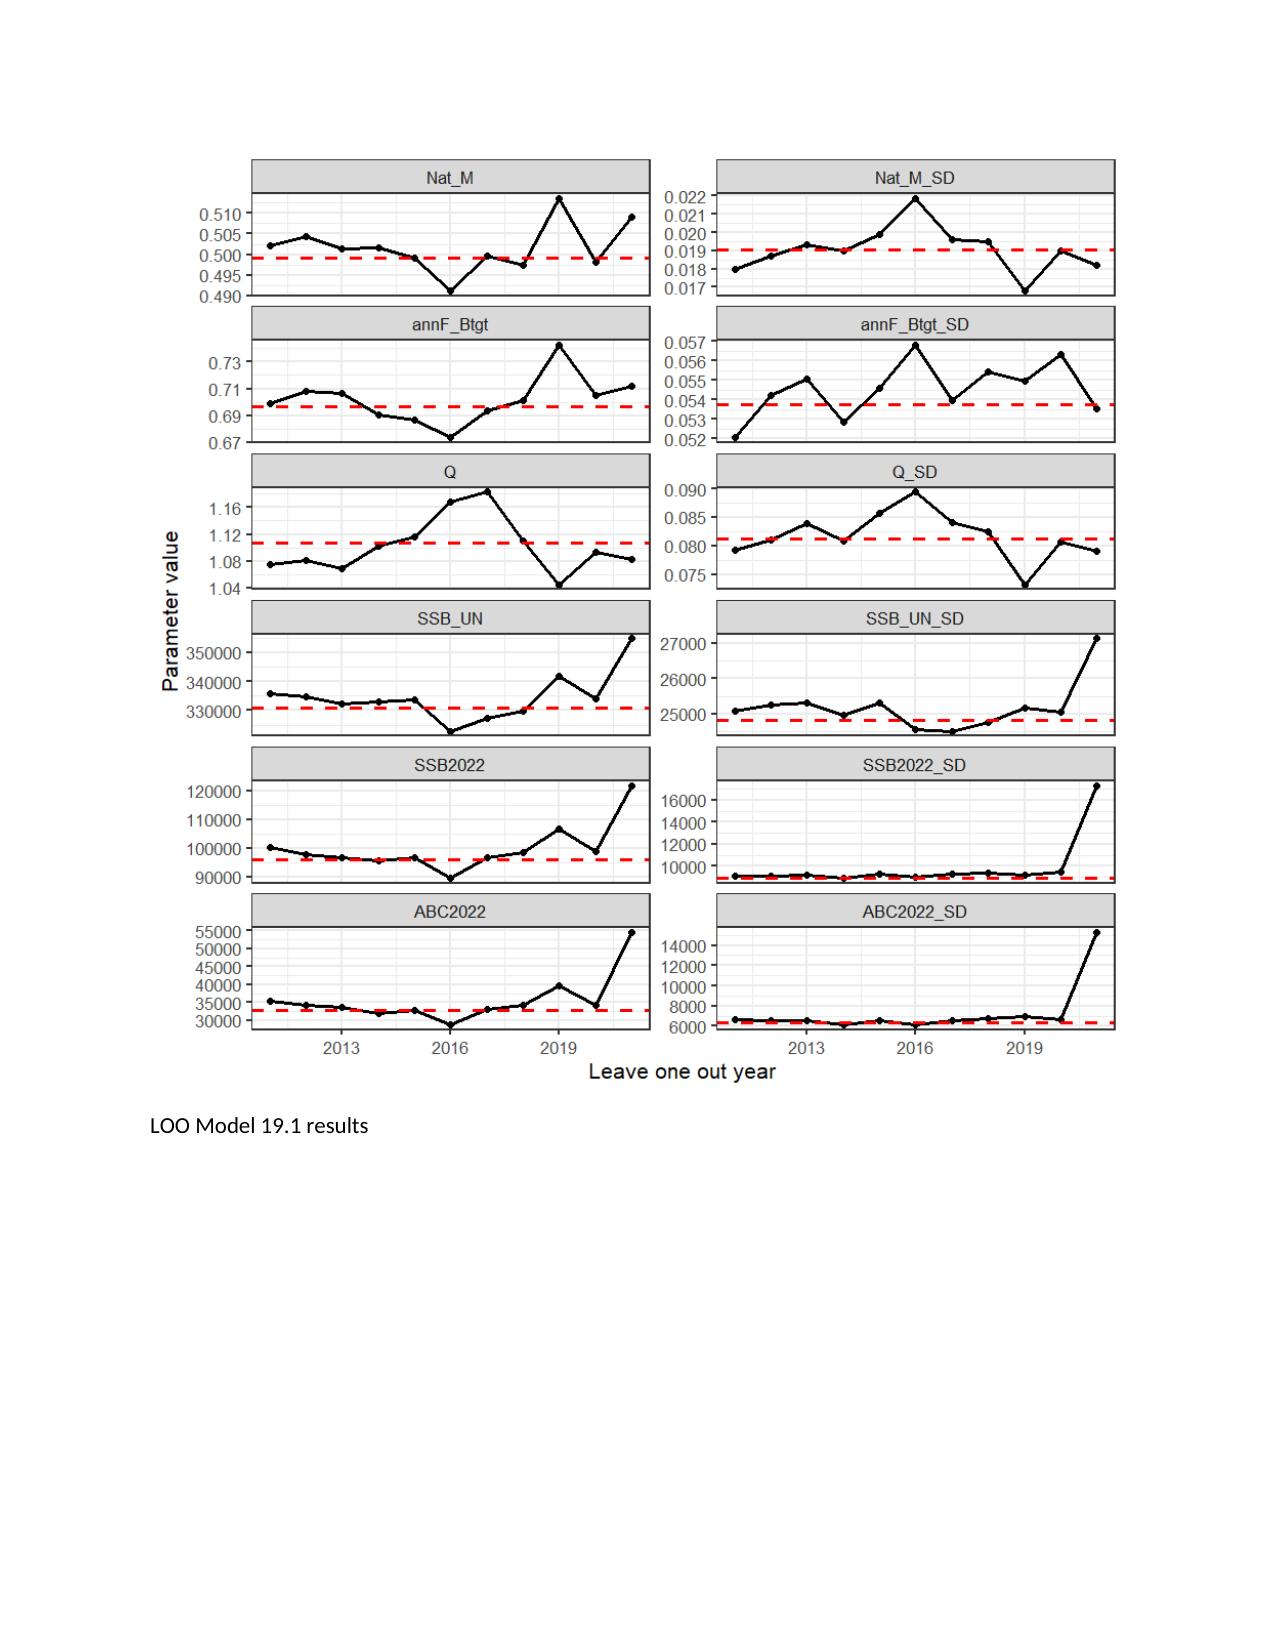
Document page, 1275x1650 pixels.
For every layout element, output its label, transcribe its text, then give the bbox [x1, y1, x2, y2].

text LOO Model 19.1 results [150, 1111, 1125, 1139]
picture [150, 150, 1125, 1093]
